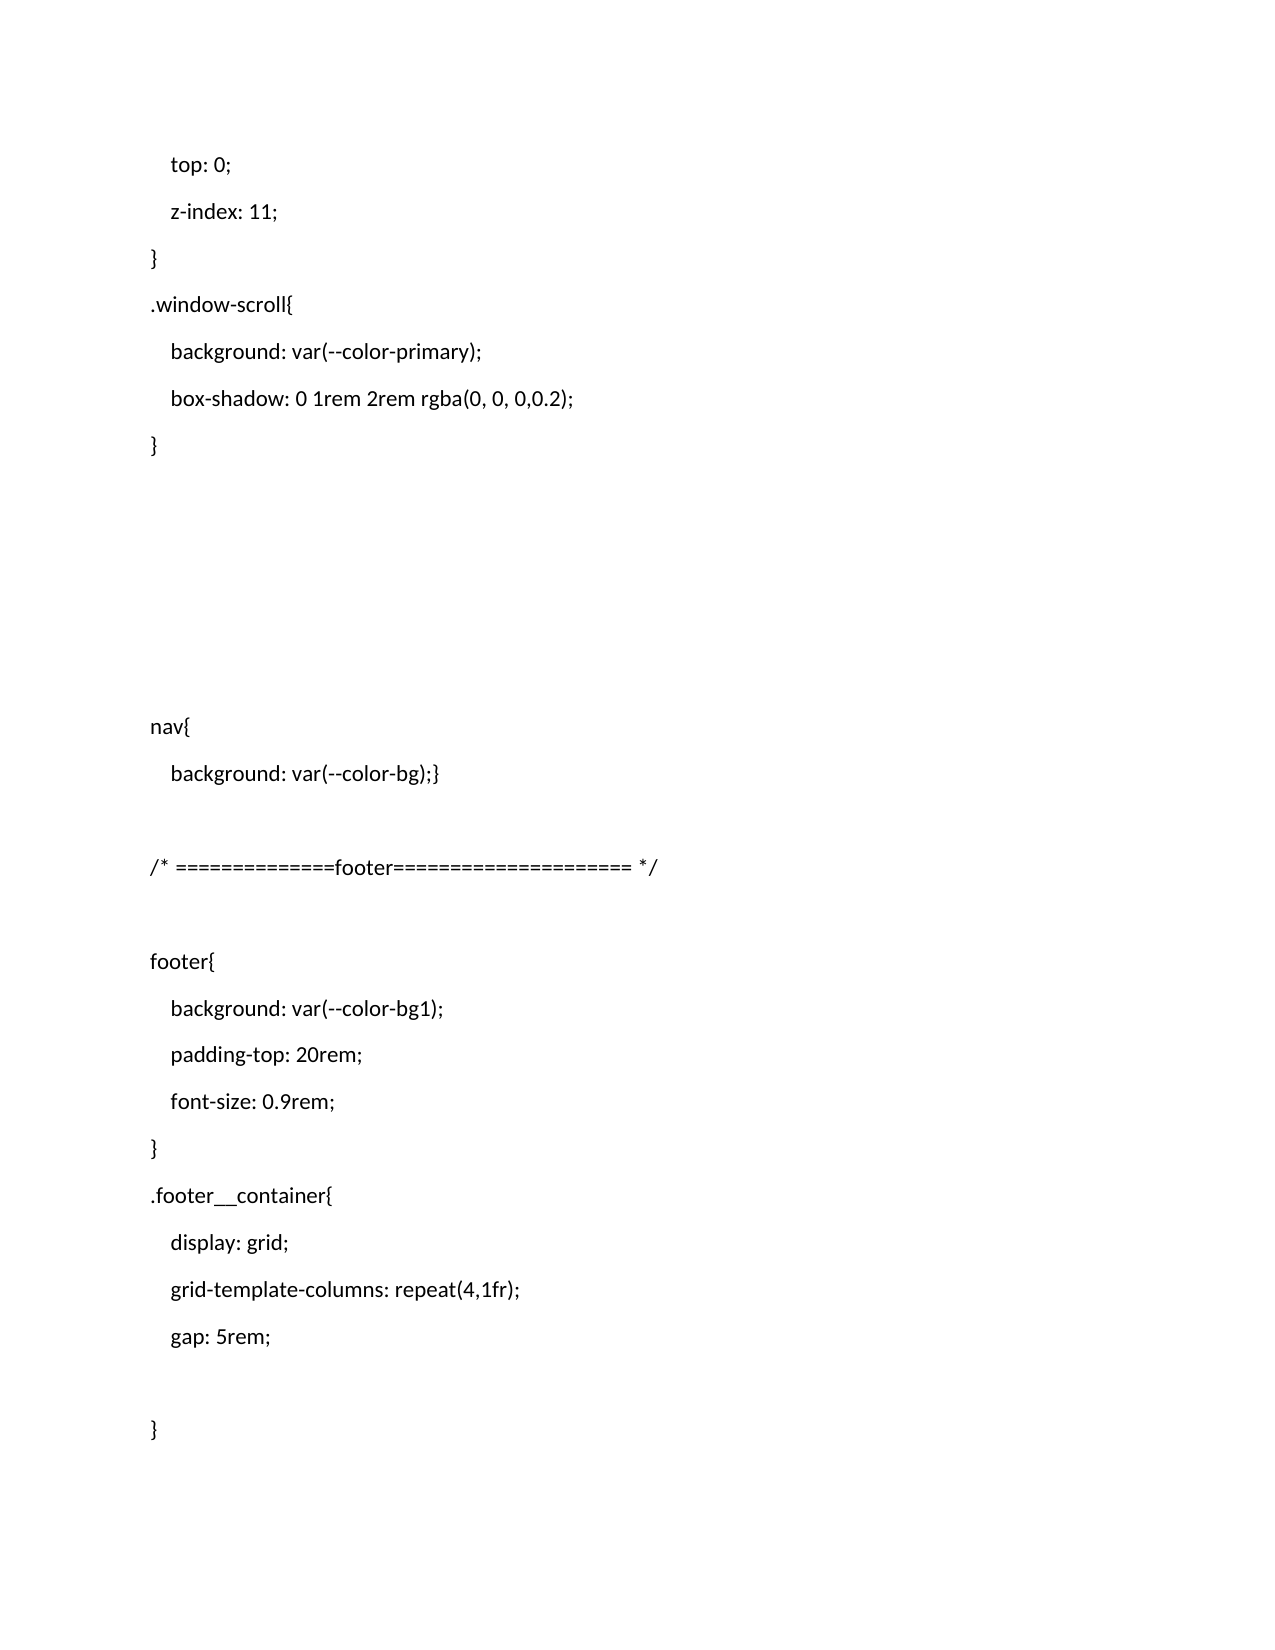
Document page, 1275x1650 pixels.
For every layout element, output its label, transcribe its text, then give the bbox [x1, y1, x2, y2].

text } [150, 431, 1125, 459]
text grid-template-columns: repeat(4,1fr); [150, 1275, 1125, 1303]
text } [150, 1134, 1125, 1162]
text .window-scroll{ [150, 291, 1125, 319]
text display: grid; [150, 1228, 1125, 1256]
text .footer__container{ [150, 1181, 1125, 1209]
text background: var(--color-bg1); [150, 994, 1125, 1022]
text } [150, 1416, 1125, 1444]
text /* ==============footer===================== */ [150, 853, 1125, 881]
text padding-top: 20rem; [150, 1041, 1125, 1069]
text z-index: 11; [150, 197, 1125, 225]
text top: 0; [150, 150, 1125, 178]
text background: var(--color-primary); [150, 337, 1125, 366]
text footer{ [150, 947, 1125, 975]
text font-size: 0.9rem; [150, 1087, 1125, 1116]
text background: var(--color-bg);} [150, 759, 1125, 787]
text nav{ [150, 712, 1125, 741]
text box-shadow: 0 1rem 2rem rgba(0, 0, 0,0.2); [150, 384, 1125, 412]
text gap: 5rem; [150, 1322, 1125, 1350]
text } [150, 244, 1125, 272]
